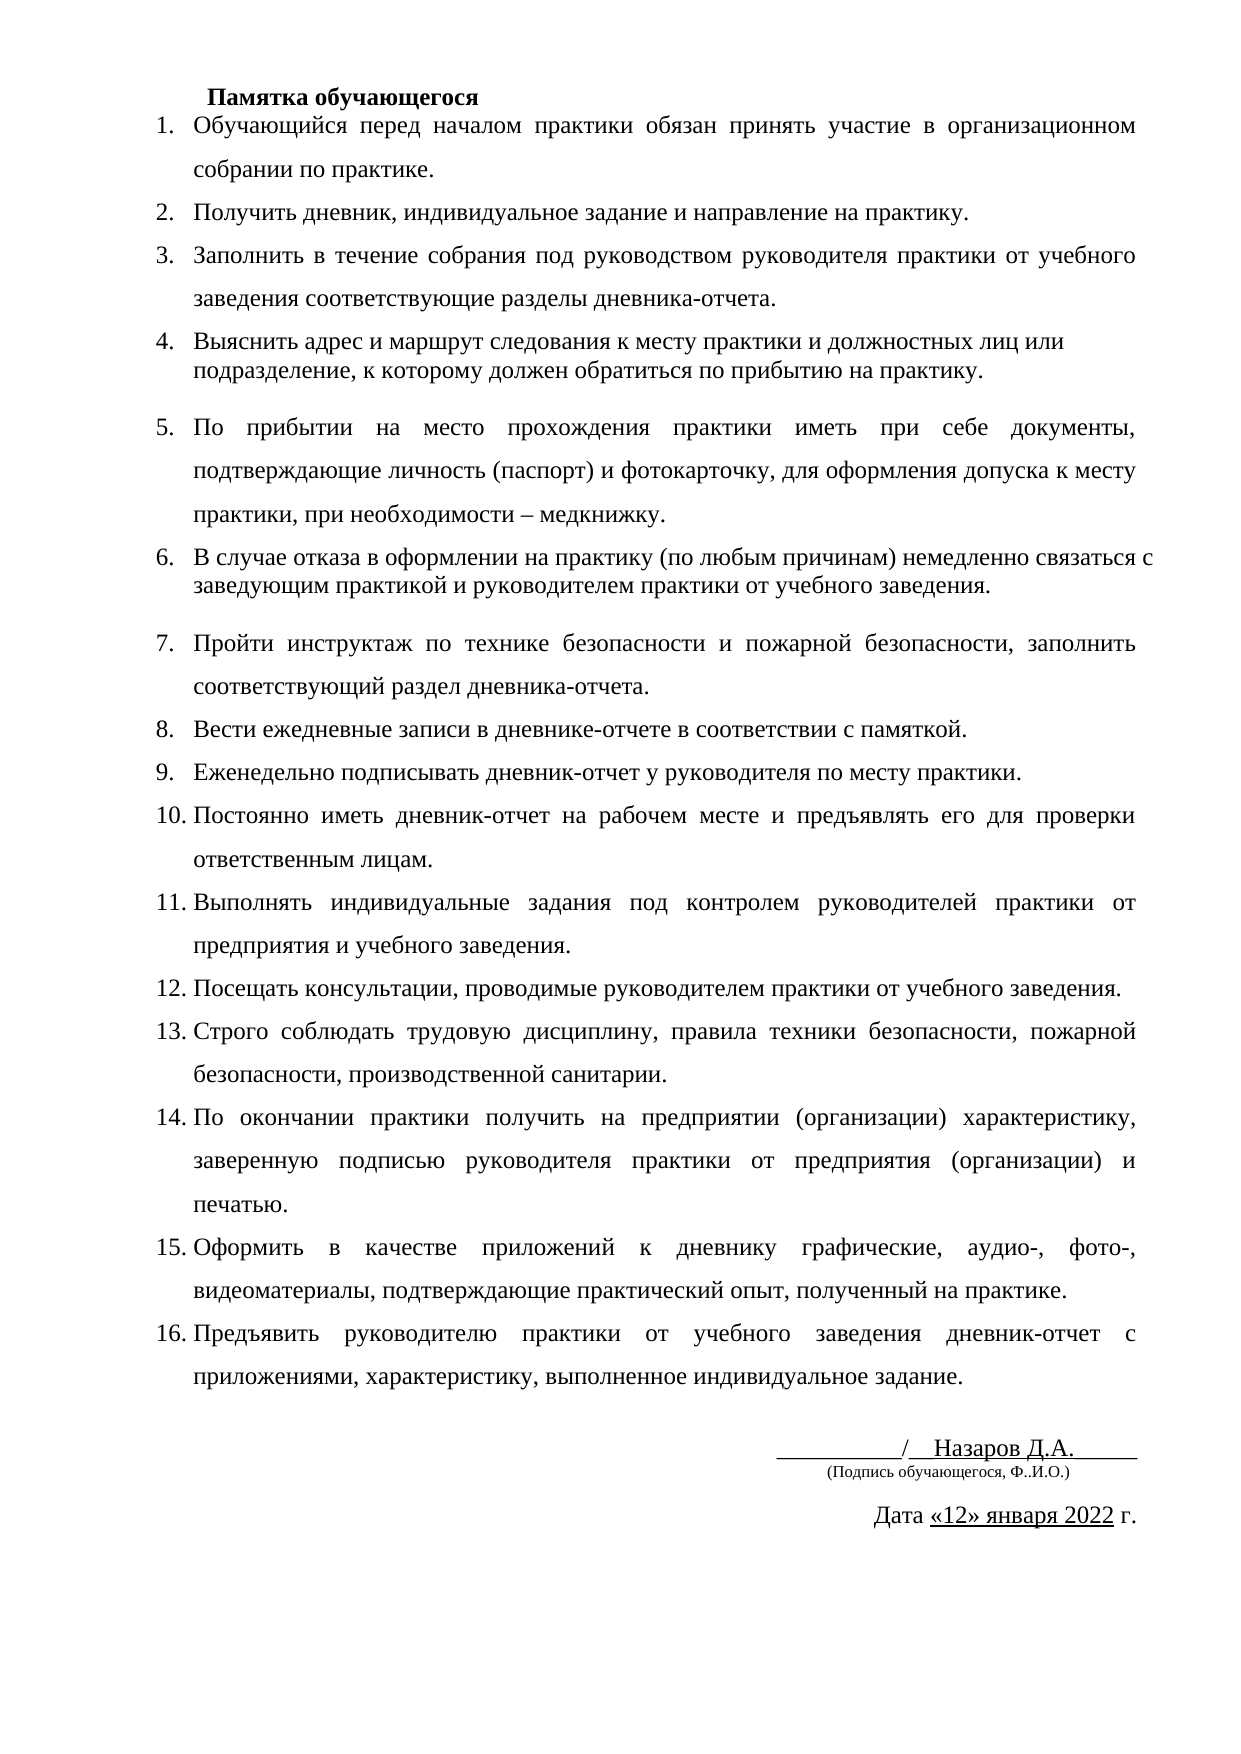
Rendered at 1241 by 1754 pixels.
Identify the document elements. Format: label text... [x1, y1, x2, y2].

list Выяснить адрес и маршрут следования к месту практики и должностных лиц или подразделение, к которому должен обратиться по прибытию на практику. [156, 326, 1165, 412]
list Еженедельно подписывать дневник-отчет у руководителя по месту практики. [156, 757, 1137, 786]
list Строго соблюдать трудовую дисциплину, правила техники безопасности, пожарной безопасности, производственной санитарии. [156, 1016, 1137, 1088]
list Заполнить в течение собрания под руководством руководителя практики от учебного заведения соответствующие разделы дневника-отчета. [156, 240, 1137, 312]
list Оформить в качестве приложений к дневнику графические, аудио-, фото-, видеоматериалы, подтверждающие практический опыт, полученный на практике. [156, 1232, 1137, 1304]
list Обучающийся перед началом практики обязан принять участие в организационном собрании по практике. [156, 111, 1137, 182]
list По прибытии на место прохождения практики иметь при себе документы, подтверждающие личность (паспорт) и фотокарточку, для оформления допуска к месту практики, при необходимости – медкнижку. [156, 412, 1137, 527]
list Вести ежедневные записи в дневнике-отчете в соответствии с памяткой. [156, 714, 1137, 743]
list Пройти инструктаж по технике безопасности и пожарной безопасности, заполнить соответствующий раздел дневника-отчета. [156, 628, 1137, 700]
list Предъявить руководителю практики от учебного заведения дневник-отчет с приложениями, характеристику, выполненное индивидуальное задание. [156, 1318, 1137, 1390]
list Посещать консультации, проводимые руководителем практики от учебного заведения. [156, 973, 1137, 1002]
list (Подпись обучающегося, Ф..И.О.) [207, 1462, 1137, 1481]
text Памятка обучающегося [207, 82, 1137, 111]
list Дата «12» января 2022 г. [207, 1500, 1137, 1529]
list По окончании практики получить на предприятии (организации) характеристику, заверенную подписью руководителя практики от предприятия (организации) и печатью. [156, 1102, 1137, 1217]
list В случае отказа в оформлении на практику (по любым причинам) немедленно связаться с заведующим практикой и руководителем практики от учебного заведения. [156, 542, 1165, 628]
list Выполнять индивидуальные задания под контролем руководителей практики от предприятия и учебного заведения. [156, 887, 1137, 959]
list __________/__Назаров Д.А._____ [207, 1433, 1137, 1462]
list Получить дневник, индивидуальное задание и направление на практику. [156, 197, 1137, 226]
list Постоянно иметь дневник-отчет на рабочем месте и предъявлять его для проверки ответственным лицам. [156, 801, 1137, 872]
